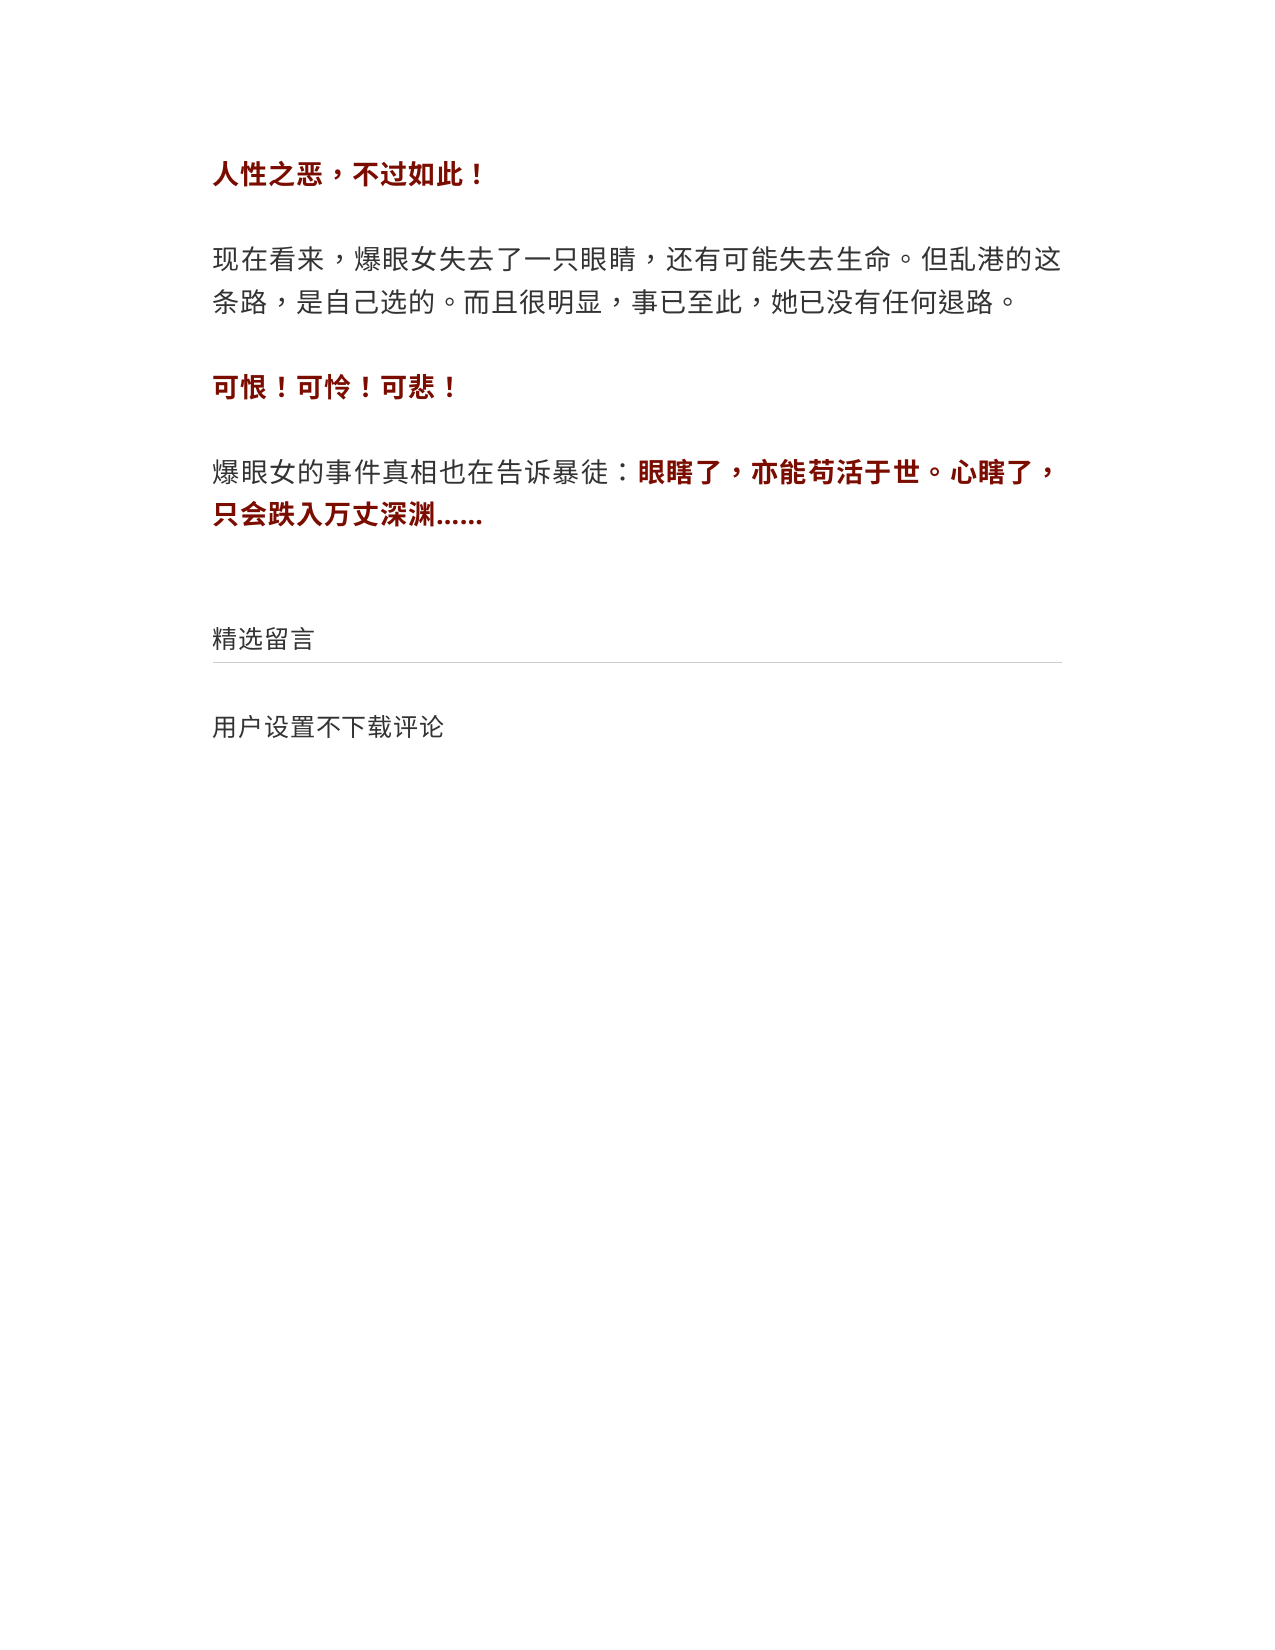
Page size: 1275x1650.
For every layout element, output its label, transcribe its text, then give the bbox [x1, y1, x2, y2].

text 用户设置不下载评论 [212, 704, 1062, 744]
text 现在看来，爆眼女失去了一只眼睛，还有可能失去生命。但乱港的这条路，是自己选的。而且很明显，事已至此，她已没有任何退路。 [212, 235, 1062, 320]
subtitle 精选留言 [212, 616, 1062, 663]
text 可恨！可怜！可悲！ [212, 362, 1062, 405]
text 人性之恶，不过如此！ [212, 150, 1062, 192]
text 爆眼女的事件真相也在告诉暴徒：眼瞎了，亦能苟活于世。心瞎了，只会跌入万丈深渊…… [212, 447, 1062, 532]
